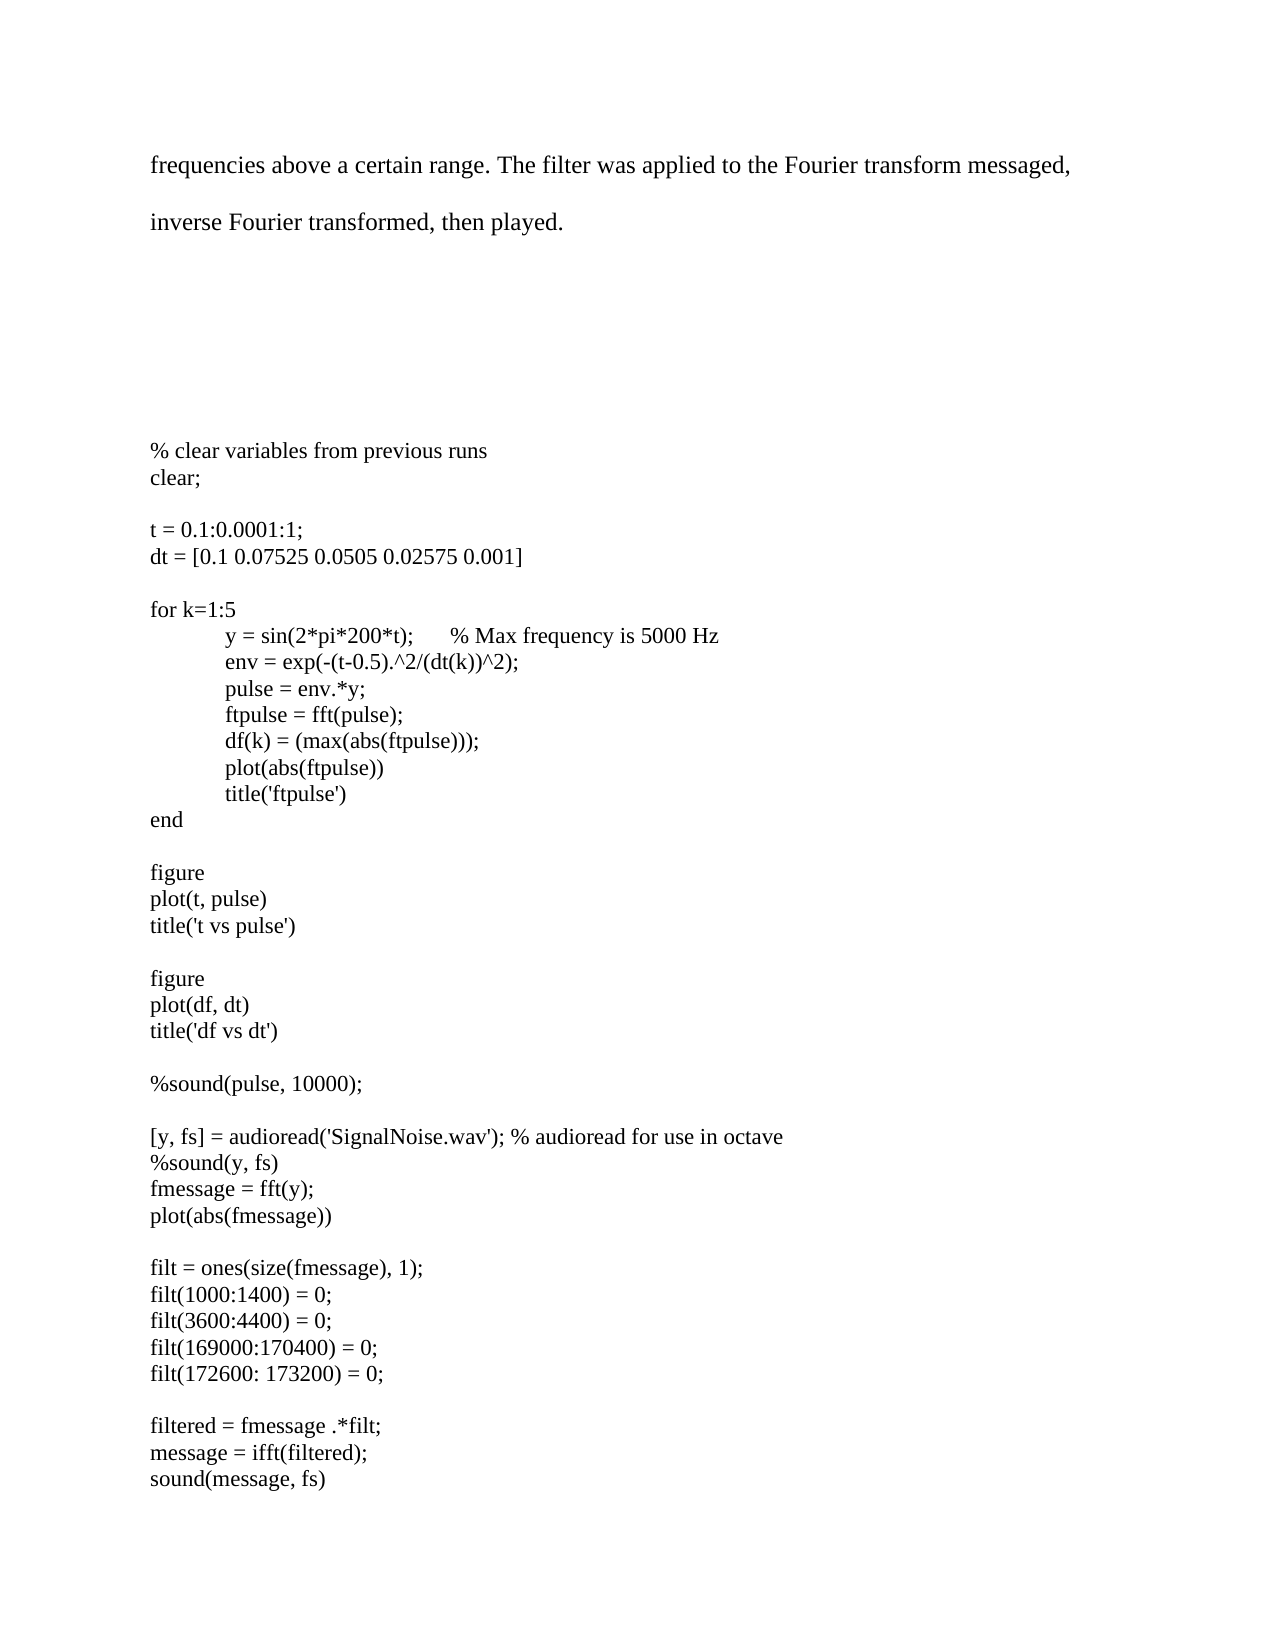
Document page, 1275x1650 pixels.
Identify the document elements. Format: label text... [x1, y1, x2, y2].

text env = exp(-(t-0.5).^2/(dt(k))^2); [150, 648, 1125, 675]
text [y, fs] = audioread('SignalNoise.wav'); % audioread for use in octave [150, 1123, 1125, 1149]
text title('ftpulse') [150, 780, 1125, 806]
text plot(abs(ftpulse)) [150, 754, 1125, 780]
text %sound(pulse, 10000); [150, 1070, 1125, 1096]
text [150, 150, 1125, 236]
text sound(message, fs) [150, 1465, 1125, 1492]
text pulse = env.*y; [150, 675, 1125, 701]
text figure [150, 859, 1125, 886]
text y = sin(2*pi*200*t); % Max frequency is 5000 Hz [150, 622, 1125, 648]
text end [150, 806, 1125, 833]
text plot(t, pulse) [150, 886, 1125, 912]
text df(k) = (max(abs(ftpulse))); [150, 727, 1125, 754]
text filt(169000:170400) = 0; [150, 1333, 1125, 1360]
text filt(3600:4400) = 0; [150, 1307, 1125, 1333]
text %sound(y, fs) [150, 1149, 1125, 1175]
text ftpulse = fft(pulse); [150, 701, 1125, 727]
text message = ifft(filtered); [150, 1439, 1125, 1465]
text plot(df, dt) [150, 991, 1125, 1017]
text % clear variables from previous runs [150, 437, 1125, 464]
text t = 0.1:0.0001:1; [150, 517, 1125, 543]
text filt = ones(size(fmessage), 1); [150, 1254, 1125, 1281]
text for k=1:5 [150, 596, 1125, 622]
text clear; [150, 464, 1125, 490]
text dt = [0.1 0.07525 0.0505 0.02575 0.001] [150, 543, 1125, 569]
text fmessage = fft(y); [150, 1175, 1125, 1202]
text plot(abs(fmessage)) [150, 1202, 1125, 1228]
text title('t vs pulse') [150, 912, 1125, 938]
text filt(1000:1400) = 0; [150, 1281, 1125, 1307]
text filtered = fmessage .*filt; [150, 1413, 1125, 1439]
text figure [150, 964, 1125, 991]
text filt(172600: 173200) = 0; [150, 1360, 1125, 1386]
text title('df vs dt') [150, 1017, 1125, 1044]
